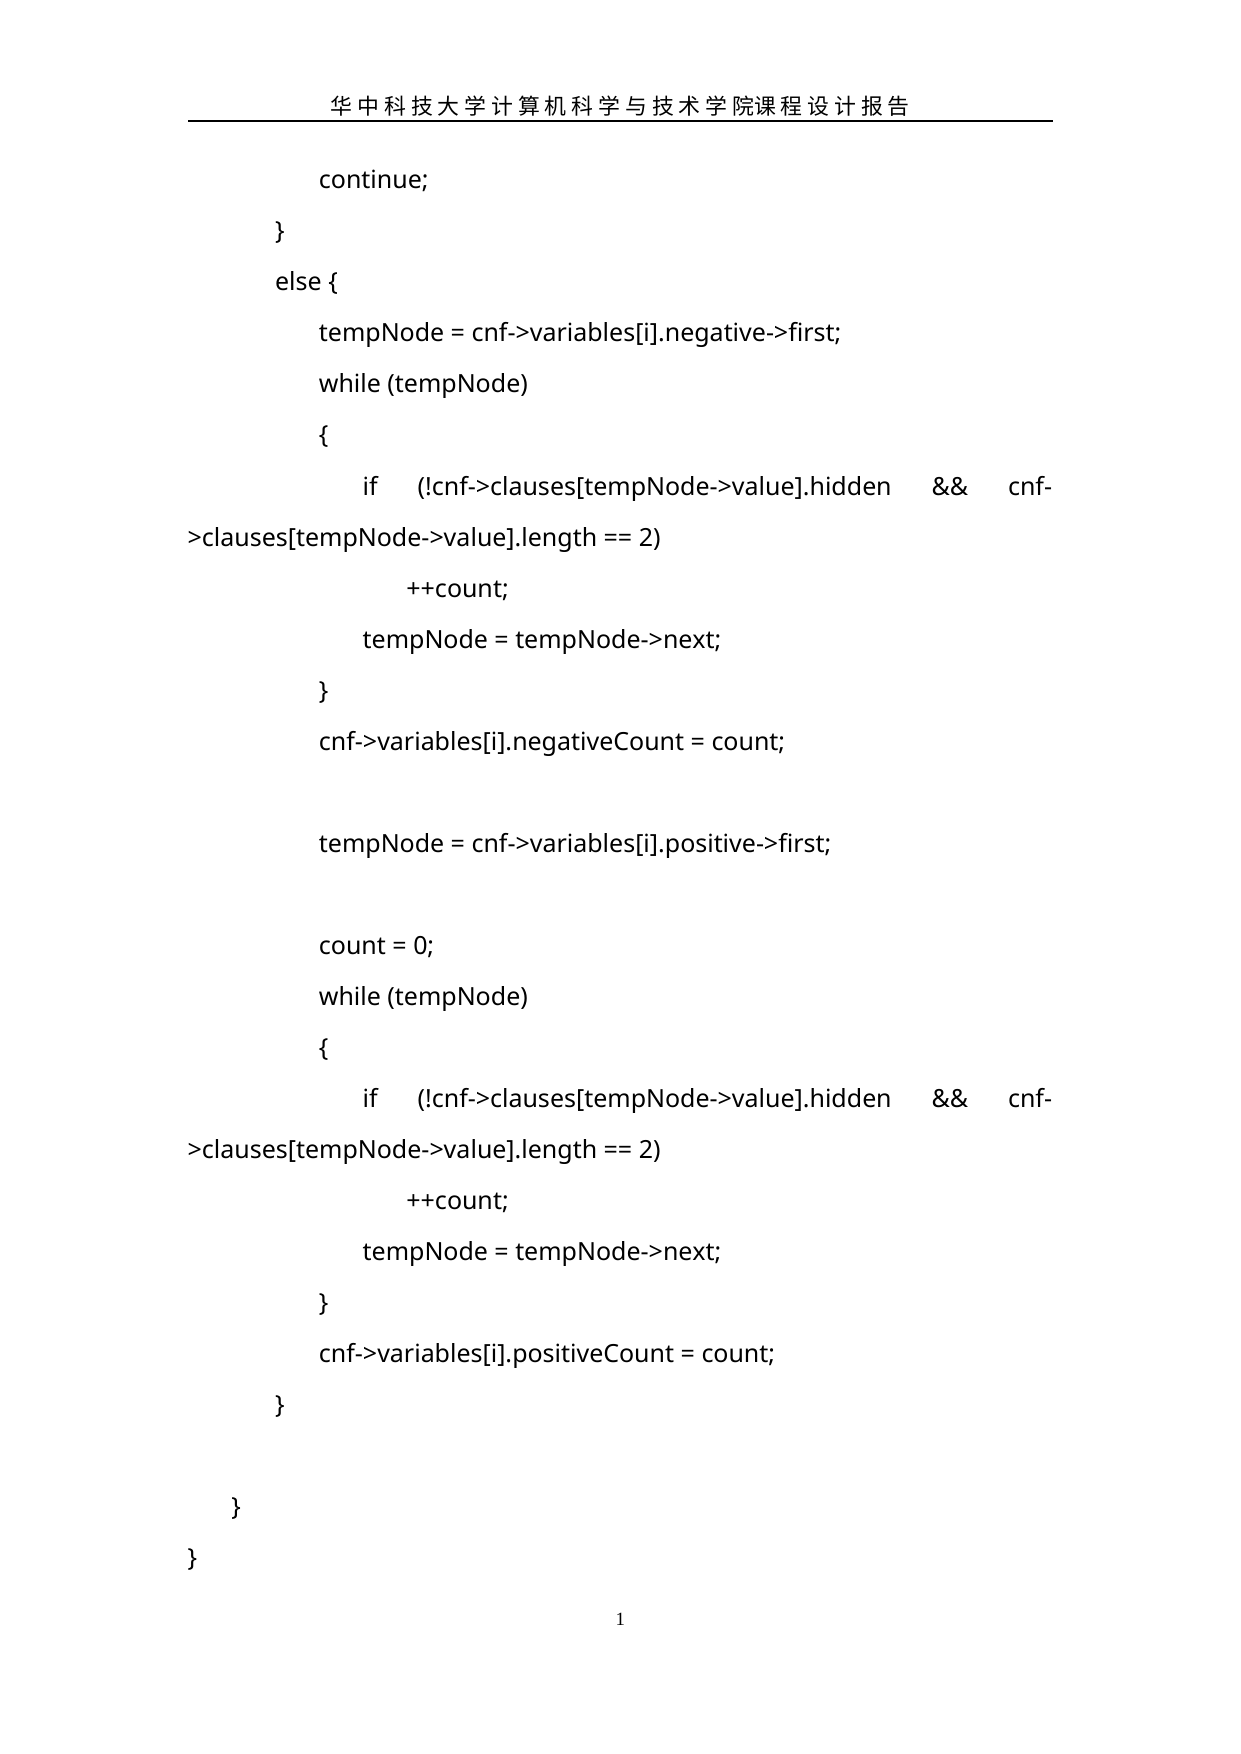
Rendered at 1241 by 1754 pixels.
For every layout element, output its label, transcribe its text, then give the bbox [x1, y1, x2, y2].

text cnf->variables[i].positiveCount = count; [187, 1336, 1053, 1370]
text } [187, 213, 1053, 247]
text count = 0; [187, 928, 1053, 962]
text { [187, 1030, 1053, 1064]
text tempNode = tempNode->next; [187, 621, 1053, 655]
text tempNode = cnf->variables[i].positive->first; [187, 826, 1053, 859]
text continue; [187, 162, 1053, 196]
text tempNode = tempNode->next; [187, 1234, 1053, 1268]
text ++count; [187, 570, 1053, 604]
text else { [187, 264, 1053, 298]
text while (tempNode) [187, 979, 1053, 1013]
text while (tempNode) [187, 366, 1053, 400]
text } [187, 1540, 1053, 1574]
text } [187, 1387, 1053, 1421]
text } [187, 672, 1053, 706]
text cnf->variables[i].negativeCount = count; [187, 723, 1053, 757]
text tempNode = cnf->variables[i].negative->first; [187, 315, 1053, 349]
text ++count; [187, 1183, 1053, 1217]
text } [187, 1489, 1053, 1523]
text { [187, 417, 1053, 451]
text if (!cnf->clauses[tempNode->value].hidden && cnf->clauses[tempNode->value].length == 2) [187, 1081, 1053, 1166]
text } [187, 1285, 1053, 1319]
text if (!cnf->clauses[tempNode->value].hidden && cnf->clauses[tempNode->value].length == 2) [187, 468, 1053, 553]
